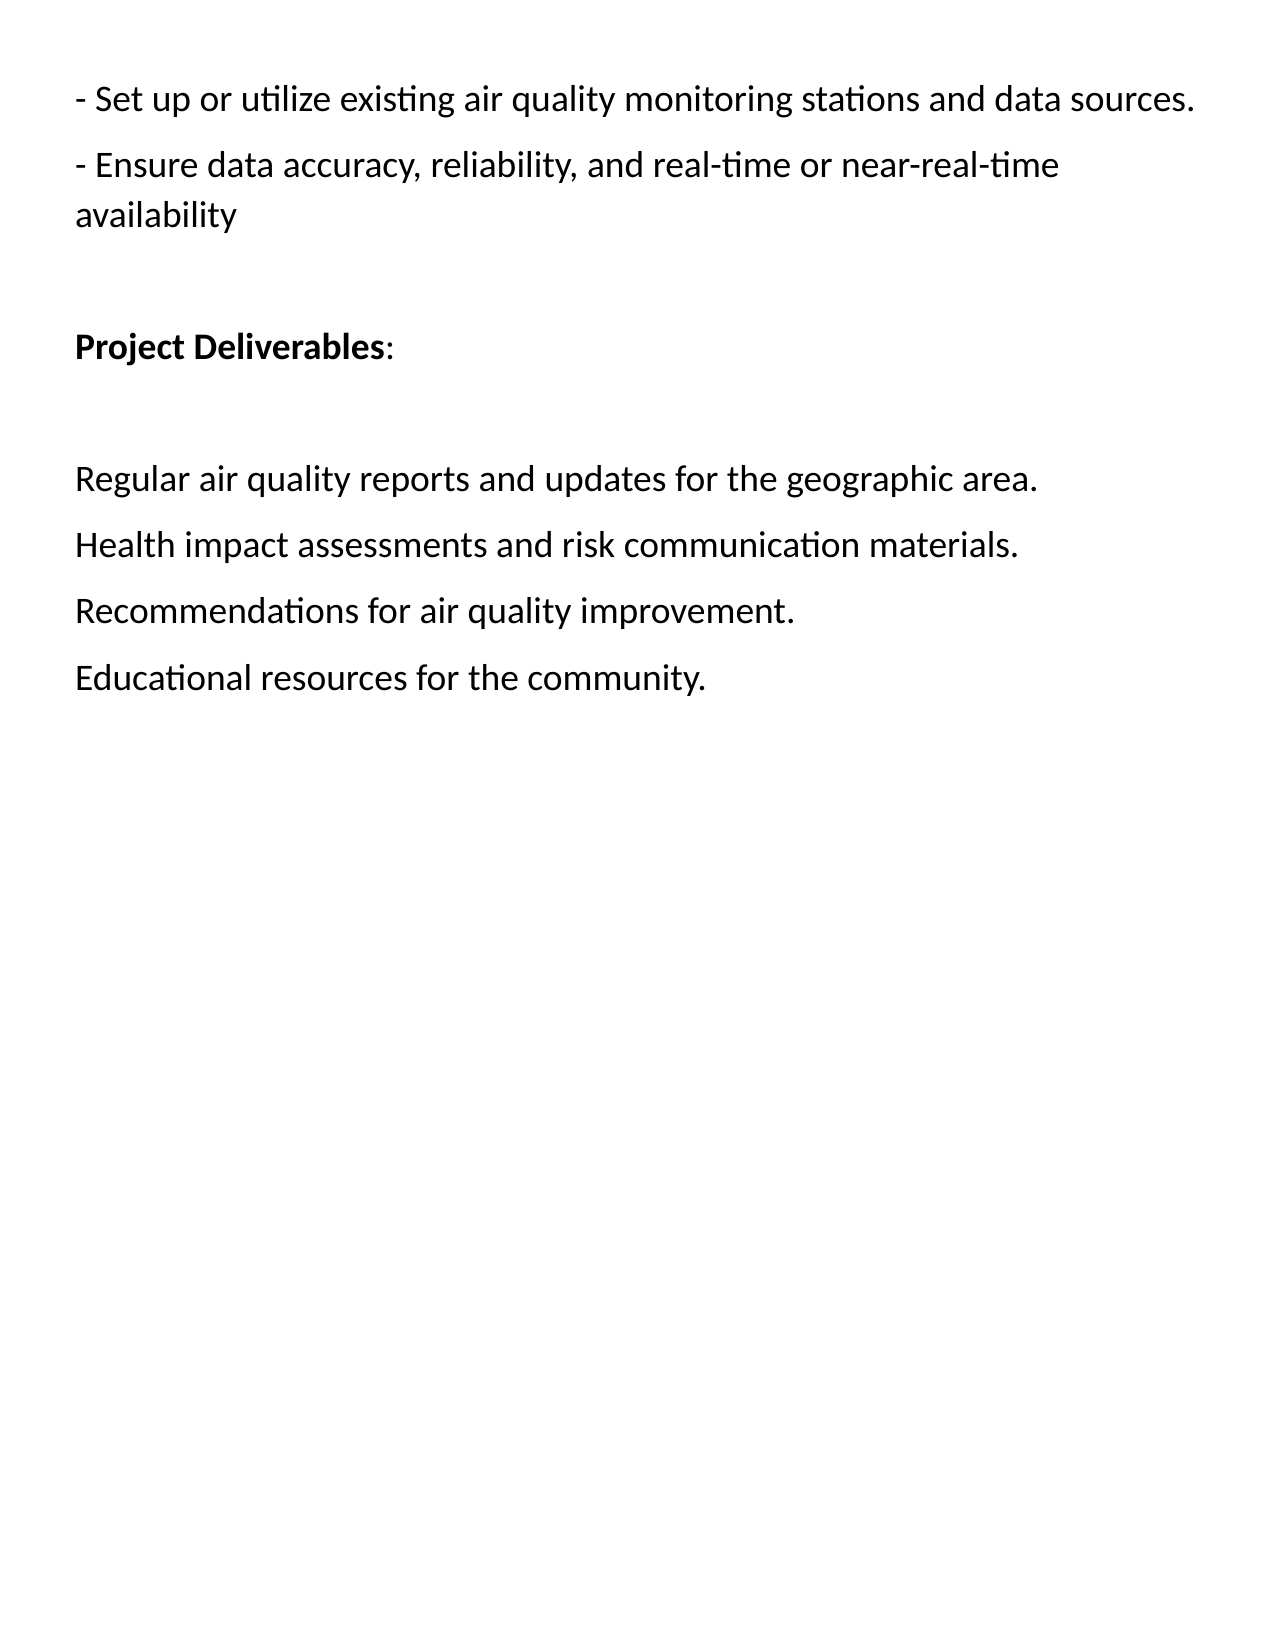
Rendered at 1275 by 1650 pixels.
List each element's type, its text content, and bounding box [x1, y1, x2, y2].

text Regular air quality reports and updates for the geographic area. [75, 455, 1200, 501]
text - Ensure data accuracy, reliability, and real-time or near-real-time availability [75, 141, 1200, 236]
text Project Deliverables: [75, 323, 1200, 369]
text Educational resources for the community. [75, 654, 1200, 699]
text - Set up or utilize existing air quality monitoring stations and data sources. [75, 75, 1200, 121]
text Health impact assessments and risk communication materials. [75, 521, 1200, 567]
text Recommendations for air quality improvement. [75, 587, 1200, 633]
